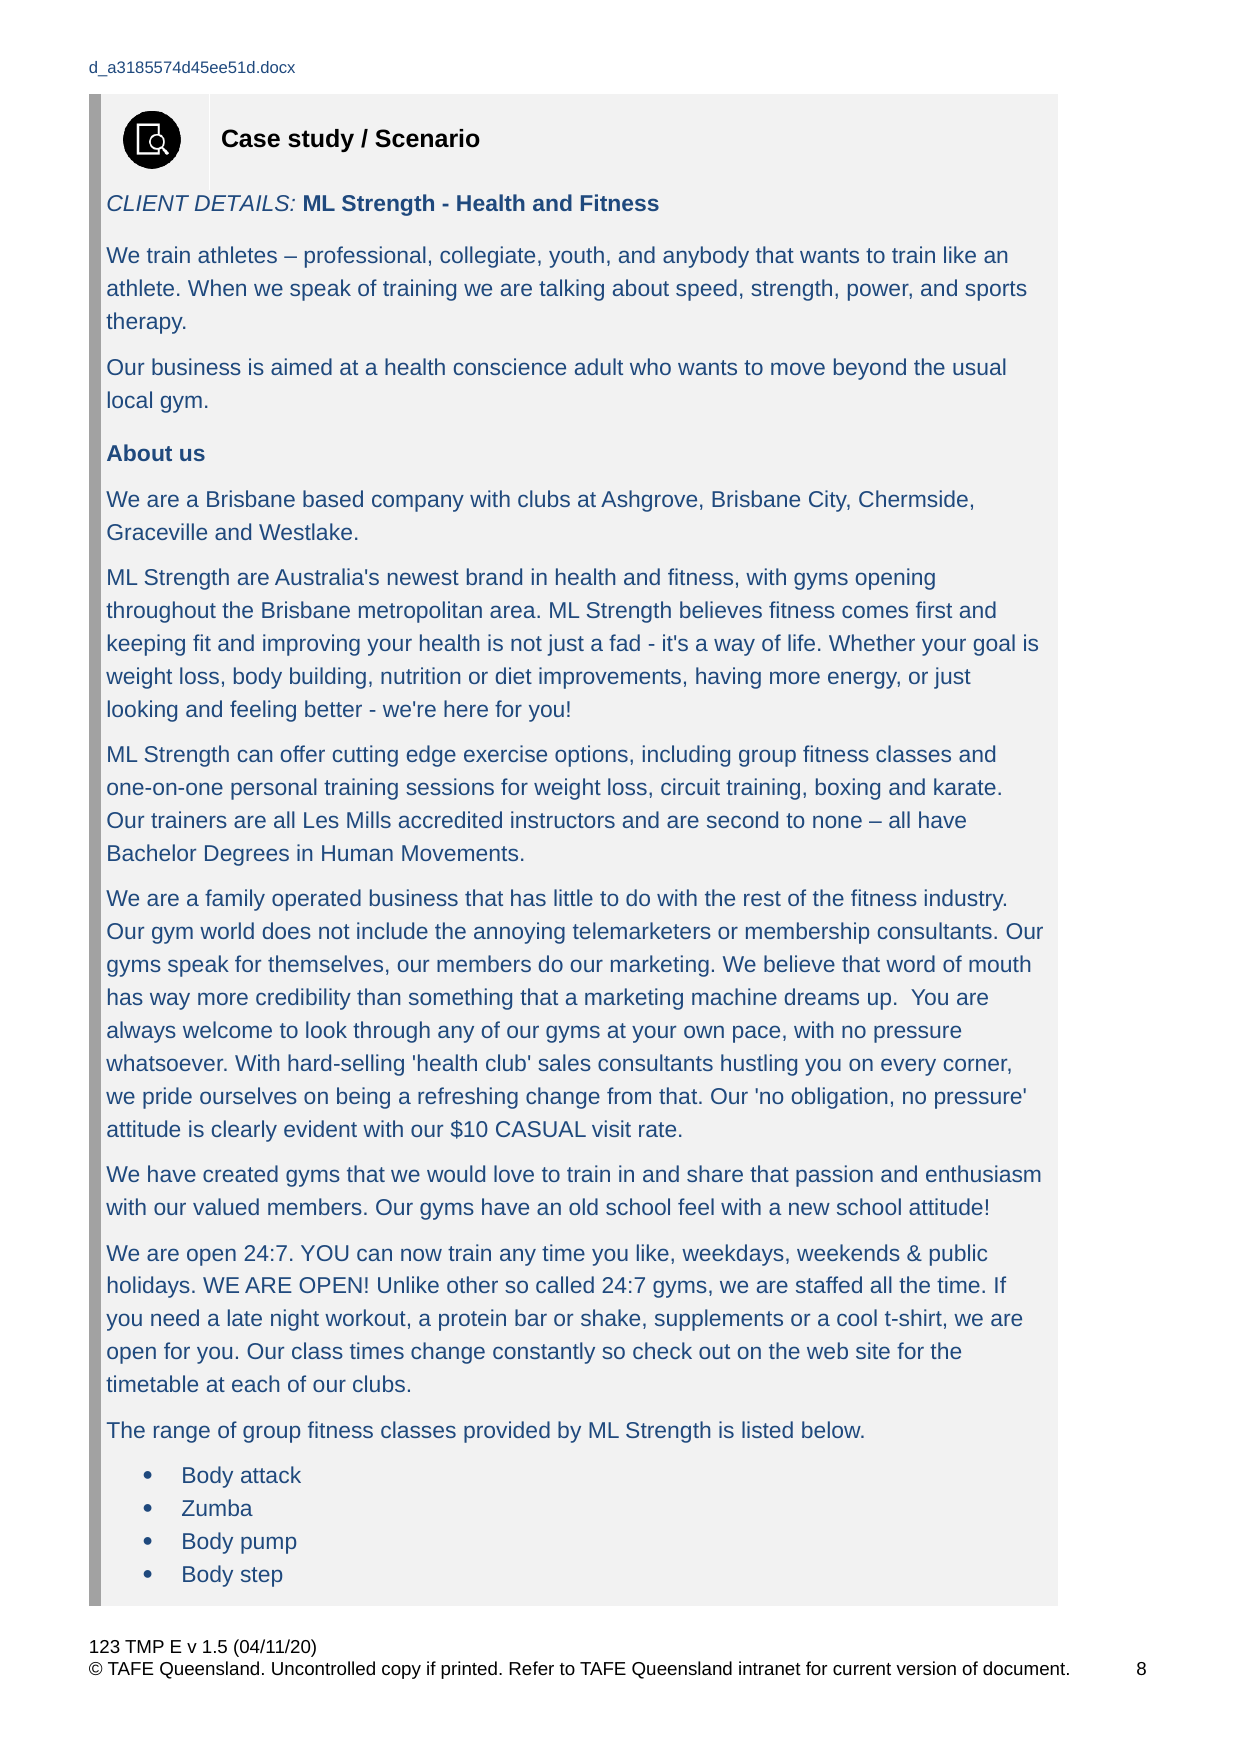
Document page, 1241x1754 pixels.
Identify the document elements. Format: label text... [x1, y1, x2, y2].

picture [119, 106, 185, 172]
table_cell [101, 190, 1058, 1606]
table_header [101, 94, 209, 190]
table_header Case study / Scenario [210, 94, 1058, 190]
